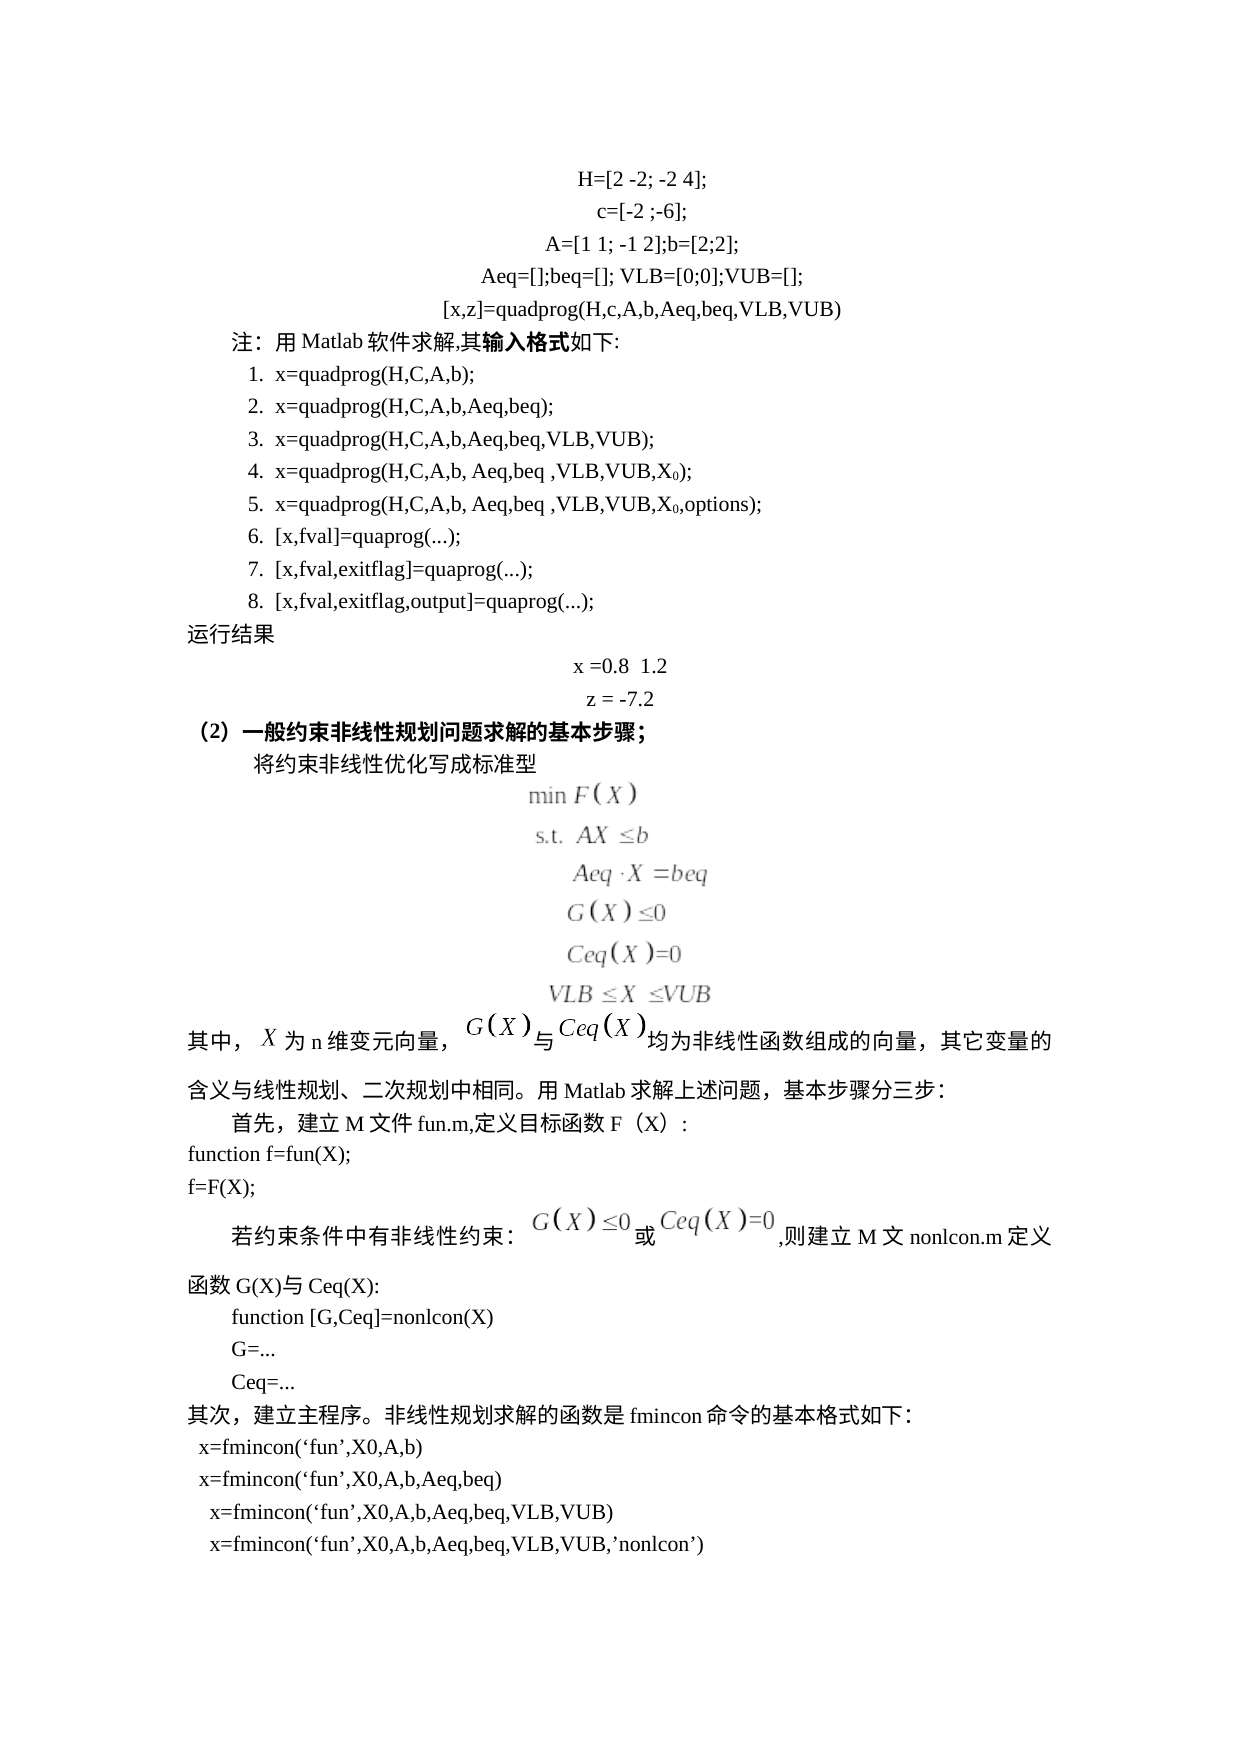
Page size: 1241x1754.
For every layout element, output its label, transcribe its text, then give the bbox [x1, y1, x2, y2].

text x =0.8 1.2 [187, 649, 1053, 682]
text 4. x=quadprog(H,C,A,b, Aeq,beq ,VLB,VUB,X0); [187, 454, 1053, 487]
text （2）一般约束非线性规划问题求解的基本步骤； [187, 714, 1053, 747]
text x=fmincon(‘fun’,X0,A,b,Aeq,beq,VLB,VUB) x=fmincon(‘fun’,X0,A,b,Aeq,beq,VLB,VUB,’nonlcon’) [209, 1495, 1053, 1560]
text 其次，建立主程序。非线性规划求解的函数是fmincon命令的基本格式如下： [187, 1398, 1053, 1430]
text [x,z]=quadprog(H,c,A,b,Aeq,beq,VLB,VUB) [187, 292, 1053, 324]
text function [G,Ceq]=nonlcon(X) [187, 1300, 1053, 1333]
list 运行结果 [187, 617, 1053, 649]
text 1. x=quadprog(H,C,A,b); [187, 357, 1053, 389]
text function f=fun(X); [187, 1138, 1053, 1170]
text c=[-2 ;-6]; [187, 194, 1053, 227]
text 其中，为n维变元向量，与均为非线性函数组成的向量，其它变量的含义与线性规划、二次规划中相同。用Matlab求解上述问题，基本步骤分三步： [187, 1008, 1053, 1105]
text 2. x=quadprog(H,C,A,b,Aeq,beq); [187, 389, 1053, 422]
text Aeq=[];beq=[]; VLB=[0;0];VUB=[]; [187, 259, 1053, 292]
text 若约束条件中有非线性约束：或,则建立M文nonlcon.m定义函数G(X)与Ceq(X): [187, 1203, 1053, 1300]
text G=... [187, 1333, 1053, 1365]
text 3. x=quadprog(H,C,A,b,Aeq,beq,VLB,VUB); [187, 422, 1053, 454]
text 首先，建立M文件fun.m,定义目标函数F（X）: [187, 1105, 1053, 1138]
text f=F(X); [187, 1170, 1053, 1203]
text 8. [x,fval,exitflag,output]=quaprog(...); [187, 584, 1053, 617]
text 7. [x,fval,exitflag]=quaprog(...); [187, 552, 1053, 584]
text z = -7.2 [187, 682, 1053, 714]
text 6. [x,fval]=quaprog(...); [187, 519, 1053, 552]
text Ceq=... [187, 1365, 1053, 1398]
text x=fmincon(‘fun’,X0,A,b) [187, 1430, 1053, 1463]
text 5. x=quadprog(H,C,A,b, Aeq,beq ,VLB,VUB,X0,options); [187, 487, 1053, 519]
text A=[1 1; -1 2];b=[2;2]; [187, 227, 1053, 259]
list 将约束非线性优化写成标准型 [253, 747, 1053, 779]
text x=fmincon(‘fun’,X0,A,b,Aeq,beq) [187, 1463, 1053, 1495]
text 注：用Matlab软件求解,其输入格式如下: [187, 324, 1053, 357]
text H=[2 -2; -2 4]; [187, 162, 1053, 194]
